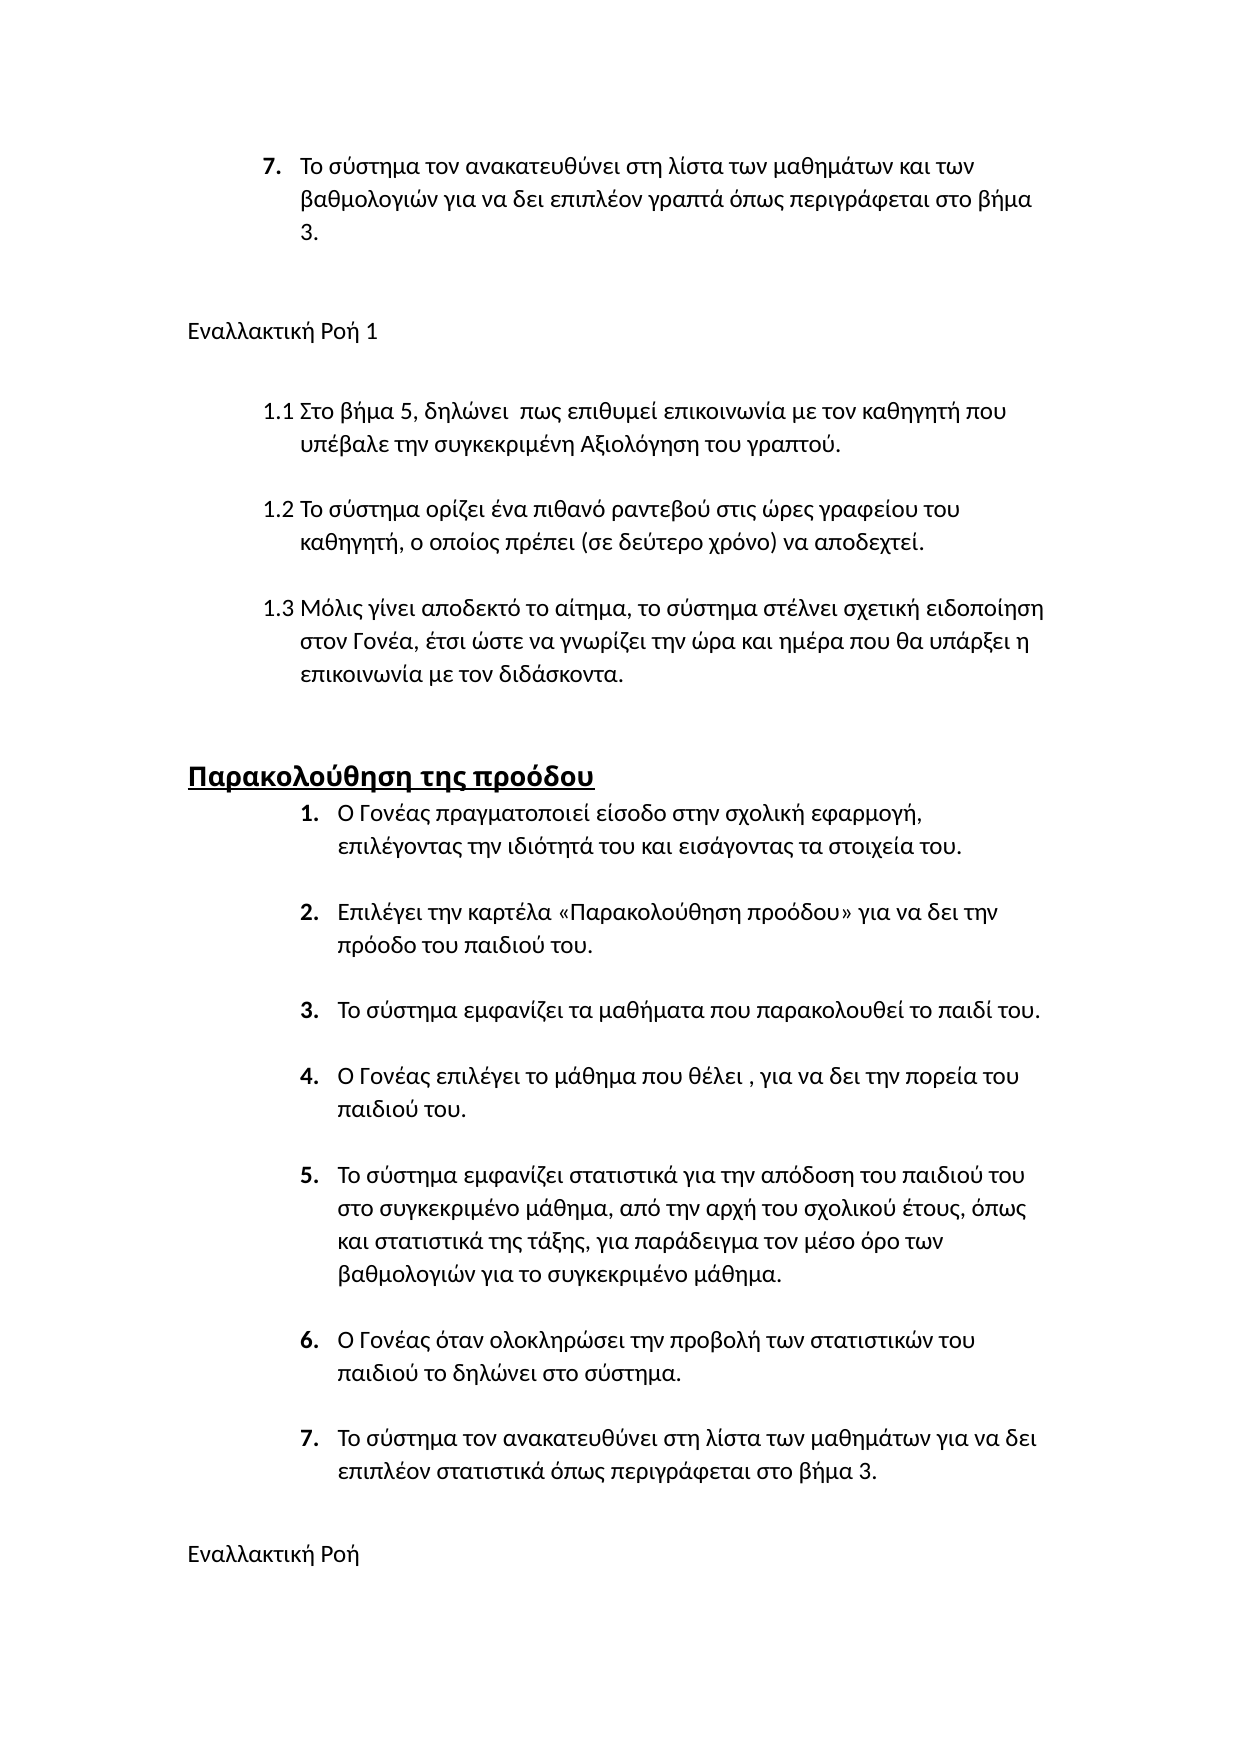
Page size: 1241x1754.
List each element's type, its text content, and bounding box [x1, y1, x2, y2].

subtitle Παρακολούθηση της προόδου [187, 757, 1053, 794]
list Ο Γονέας πραγματοποιεί είσοδο στην σχολική εφαρμογή, επιλέγοντας την ιδιότητά του και εισάγοντας τα στοιχεία του. [300, 797, 1053, 861]
list Ο Γονέας όταν ολοκληρώσει την προβολή των στατιστικών του παιδιού το δηλώνει στο σύστημα. [300, 1324, 1053, 1387]
list Στο βήμα 5, δηλώνει πως επιθυμεί επικοινωνία με τον καθηγητή που υπέβαλε την συγκεκριμένη Αξιολόγηση του γραπτού. [262, 395, 1053, 458]
list Το σύστημα τον ανακατευθύνει στη λίστα των μαθημάτων και των βαθμολογιών για να δει επιπλέον γραπτά όπως περιγράφεται στο βήμα 3. [262, 150, 1053, 246]
list Το σύστημα ορίζει ένα πιθανό ραντεβού στις ώρες γραφείου του καθηγητή, ο οποίος πρέπει (σε δεύτερο χρόνο) να αποδεχτεί. [262, 493, 1053, 557]
list Το σύστημα εμφανίζει στατιστικά για την απόδοση του παιδιού του στο συγκεκριμένο μάθημα, από την αρχή του σχολικού έτους, όπως και στατιστικά της τάξης, για παράδειγμα τον μέσο όρο των βαθμολογιών για το συγκεκριμένο μάθημα. [300, 1159, 1053, 1288]
subtitle Εναλλακτική Ροή [187, 1538, 1053, 1568]
list Ο Γονέας επιλέγει το μάθημα που θέλει , για να δει την πορεία του παιδιού του. [300, 1060, 1053, 1124]
list Επιλέγει την καρτέλα «Παρακολούθηση προόδου» για να δει την πρόοδο του παιδιού του. [300, 896, 1053, 959]
subtitle Εναλλακτική Ροή 1 [187, 315, 1053, 346]
list Το σύστημα τον ανακατευθύνει στη λίστα των μαθημάτων για να δει επιπλέον στατιστικά όπως περιγράφεται στο βήμα 3. [300, 1422, 1053, 1486]
list Μόλις γίνει αποδεκτό το αίτημα, το σύστημα στέλνει σχετική ειδοποίηση στον Γονέα, έτσι ώστε να γνωρίζει την ώρα και ημέρα που θα υπάρξει η επικοινωνία με τον διδάσκοντα. [262, 592, 1053, 689]
list Το σύστημα εμφανίζει τα μαθήματα που παρακολουθεί το παιδί του. [300, 994, 1053, 1025]
